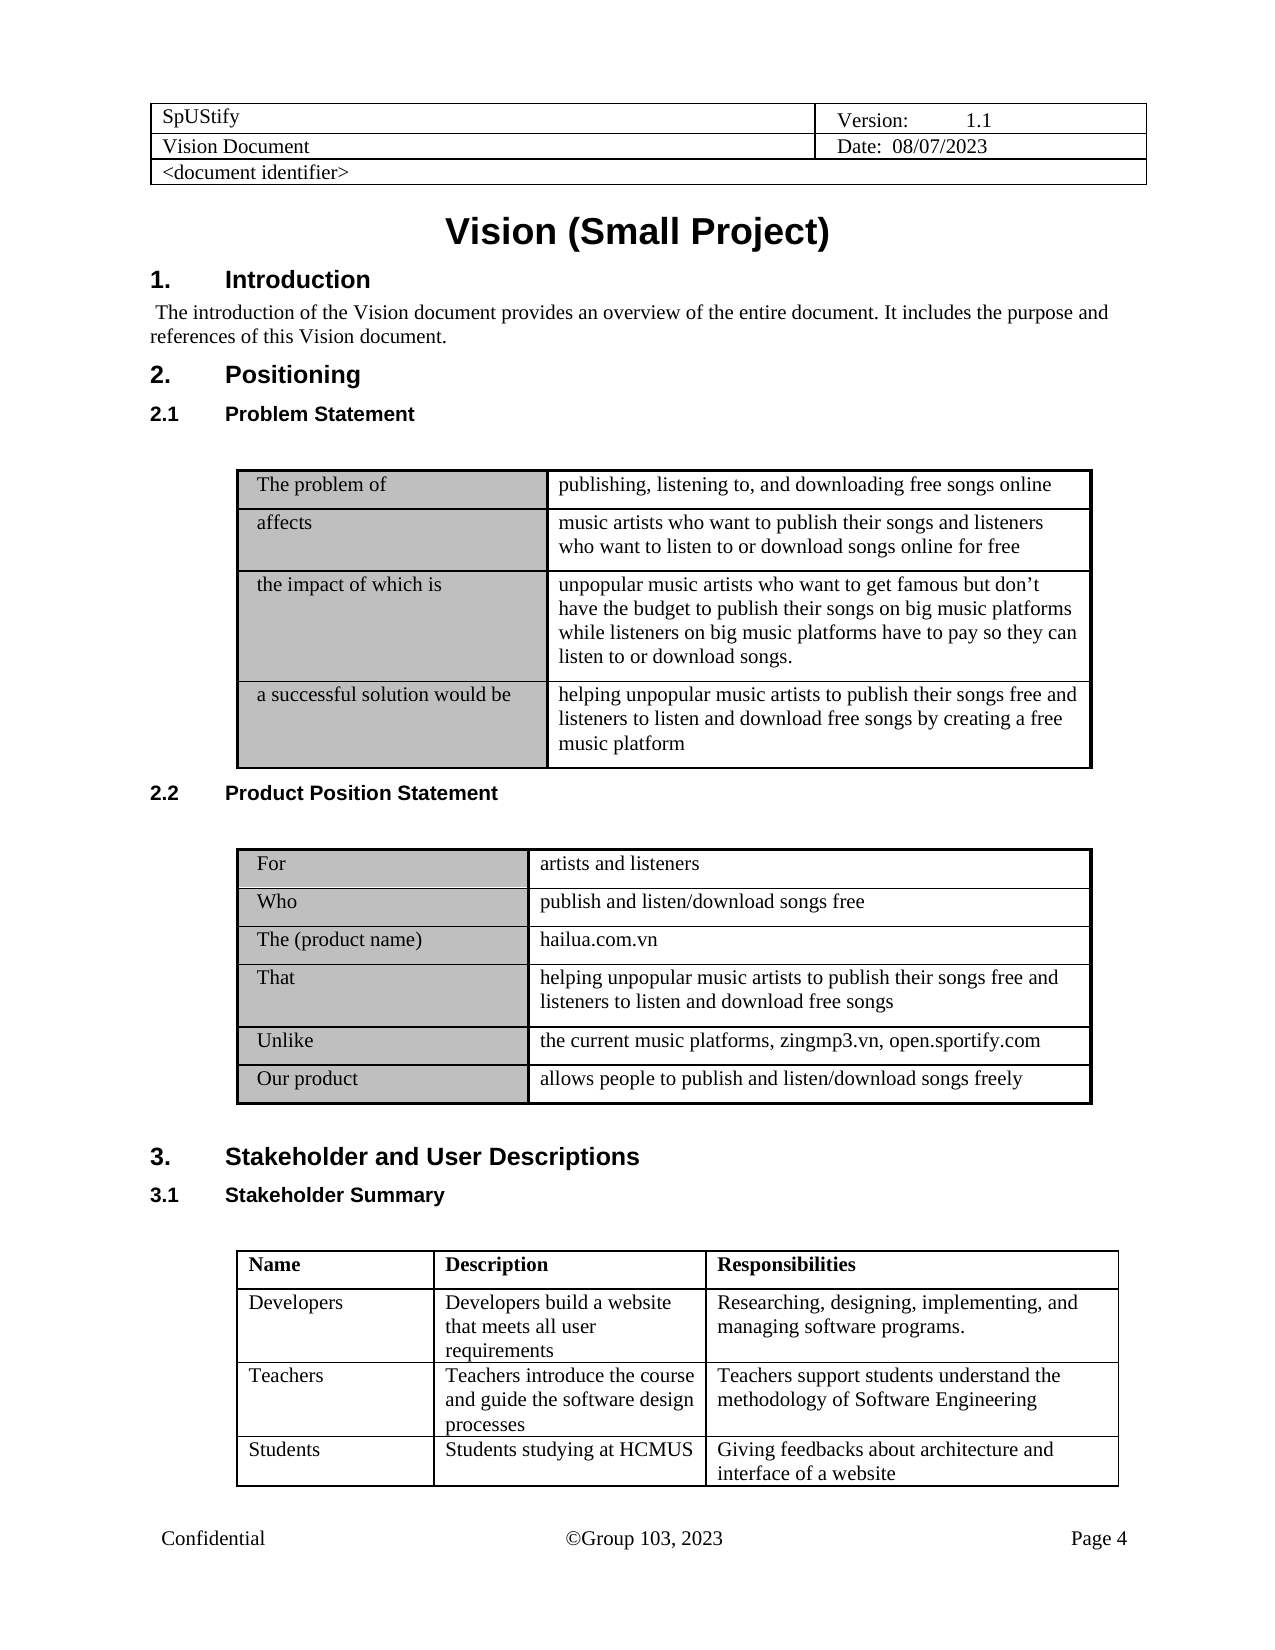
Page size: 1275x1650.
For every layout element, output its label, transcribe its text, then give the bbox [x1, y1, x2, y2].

subtitle Positioning [150, 361, 1125, 389]
table_cell affects [239, 510, 546, 570]
table_cell The (product name) [239, 927, 527, 964]
table_cell hailua.com.vn [530, 927, 1089, 964]
table_cell Unlike [239, 1028, 527, 1064]
table_cell Researching, designing, implementing, and managing software programs. [707, 1290, 1118, 1362]
table_cell helping unpopular music artists to publish their songs free and listeners to listen and download free songs [530, 965, 1089, 1026]
table_header artists and listeners [530, 851, 1089, 887]
text The introduction of the Vision document provides an overview of the entire document. It includes the purpose and references of this Vision document. [150, 300, 1125, 348]
table_cell unpopular music artists who want to get famous but don’t have the budget to publish their songs on big music platforms while listeners on big music platforms have to pay so they can listen to or download songs. [549, 572, 1089, 681]
table_cell Teachers introduce the course and guide the software design processes [435, 1363, 705, 1436]
table_header Description [435, 1252, 705, 1288]
table_cell Our product [239, 1066, 527, 1102]
table_header Name [238, 1252, 433, 1288]
table_cell Developers [238, 1290, 433, 1362]
table_header The problem of [239, 472, 546, 508]
table_header publishing, listening to, and downloading free songs online [549, 472, 1089, 508]
table_header Responsibilities [707, 1252, 1118, 1288]
table_cell publish and listen/download songs free [530, 889, 1089, 926]
table_cell the impact of which is [239, 572, 546, 681]
table_cell Giving feedbacks about architecture and interface of a website [707, 1437, 1118, 1485]
table_cell the current music platforms, zingmp3.vn, open.sportify.com [530, 1028, 1089, 1064]
table_cell allows people to publish and listen/download songs freely [530, 1066, 1089, 1102]
title Vision (Small Project) [150, 209, 1125, 252]
table_header For [239, 851, 527, 887]
subtitle Problem Statement [150, 402, 1125, 426]
table_cell Teachers [238, 1363, 433, 1436]
table_cell helping unpopular music artists to publish their songs free and listeners to listen and download free songs by creating a free music platform [549, 682, 1089, 767]
subtitle Introduction [150, 265, 1125, 294]
table_cell Students studying at HCMUS [435, 1437, 705, 1485]
table_cell music artists who want to publish their songs and listeners who want to listen to or download songs online for free [549, 510, 1089, 570]
table_cell Developers build a website that meets all user requirements [435, 1290, 705, 1362]
table_cell Who [239, 889, 527, 926]
table_cell Students [238, 1437, 433, 1485]
subtitle Stakeholder and User Descriptions [150, 1142, 1125, 1171]
table_cell Teachers support students understand the methodology of Software Engineering [707, 1363, 1118, 1436]
table_cell That [239, 965, 527, 1026]
subtitle Product Position Statement [150, 781, 1125, 805]
subtitle Stakeholder Summary [150, 1183, 1125, 1207]
table_cell a successful solution would be [239, 682, 546, 767]
